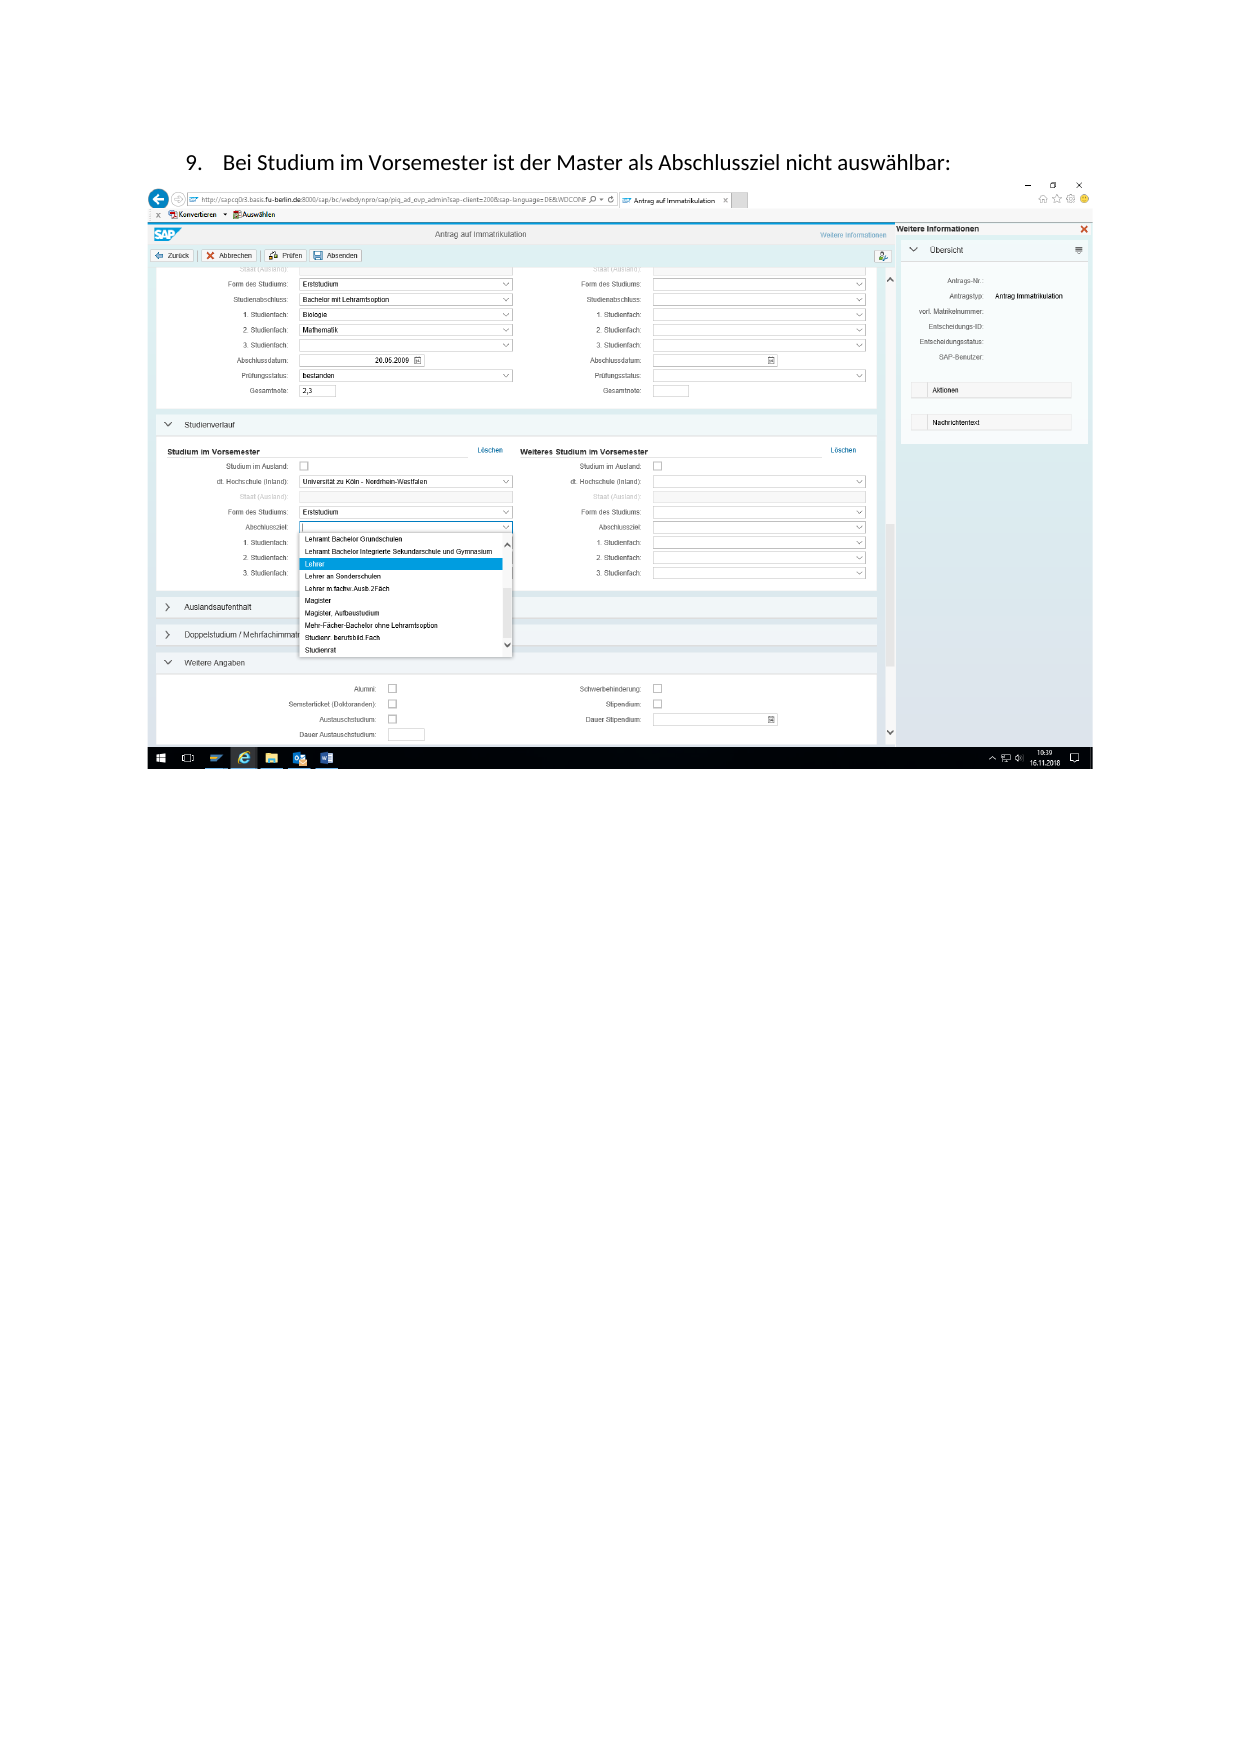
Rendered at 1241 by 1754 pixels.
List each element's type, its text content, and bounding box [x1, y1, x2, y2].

picture [147, 177, 1093, 769]
list Bei Studium im Vorsemester ist der Master als Abschlussziel nicht auswählbar: [185, 148, 1093, 176]
